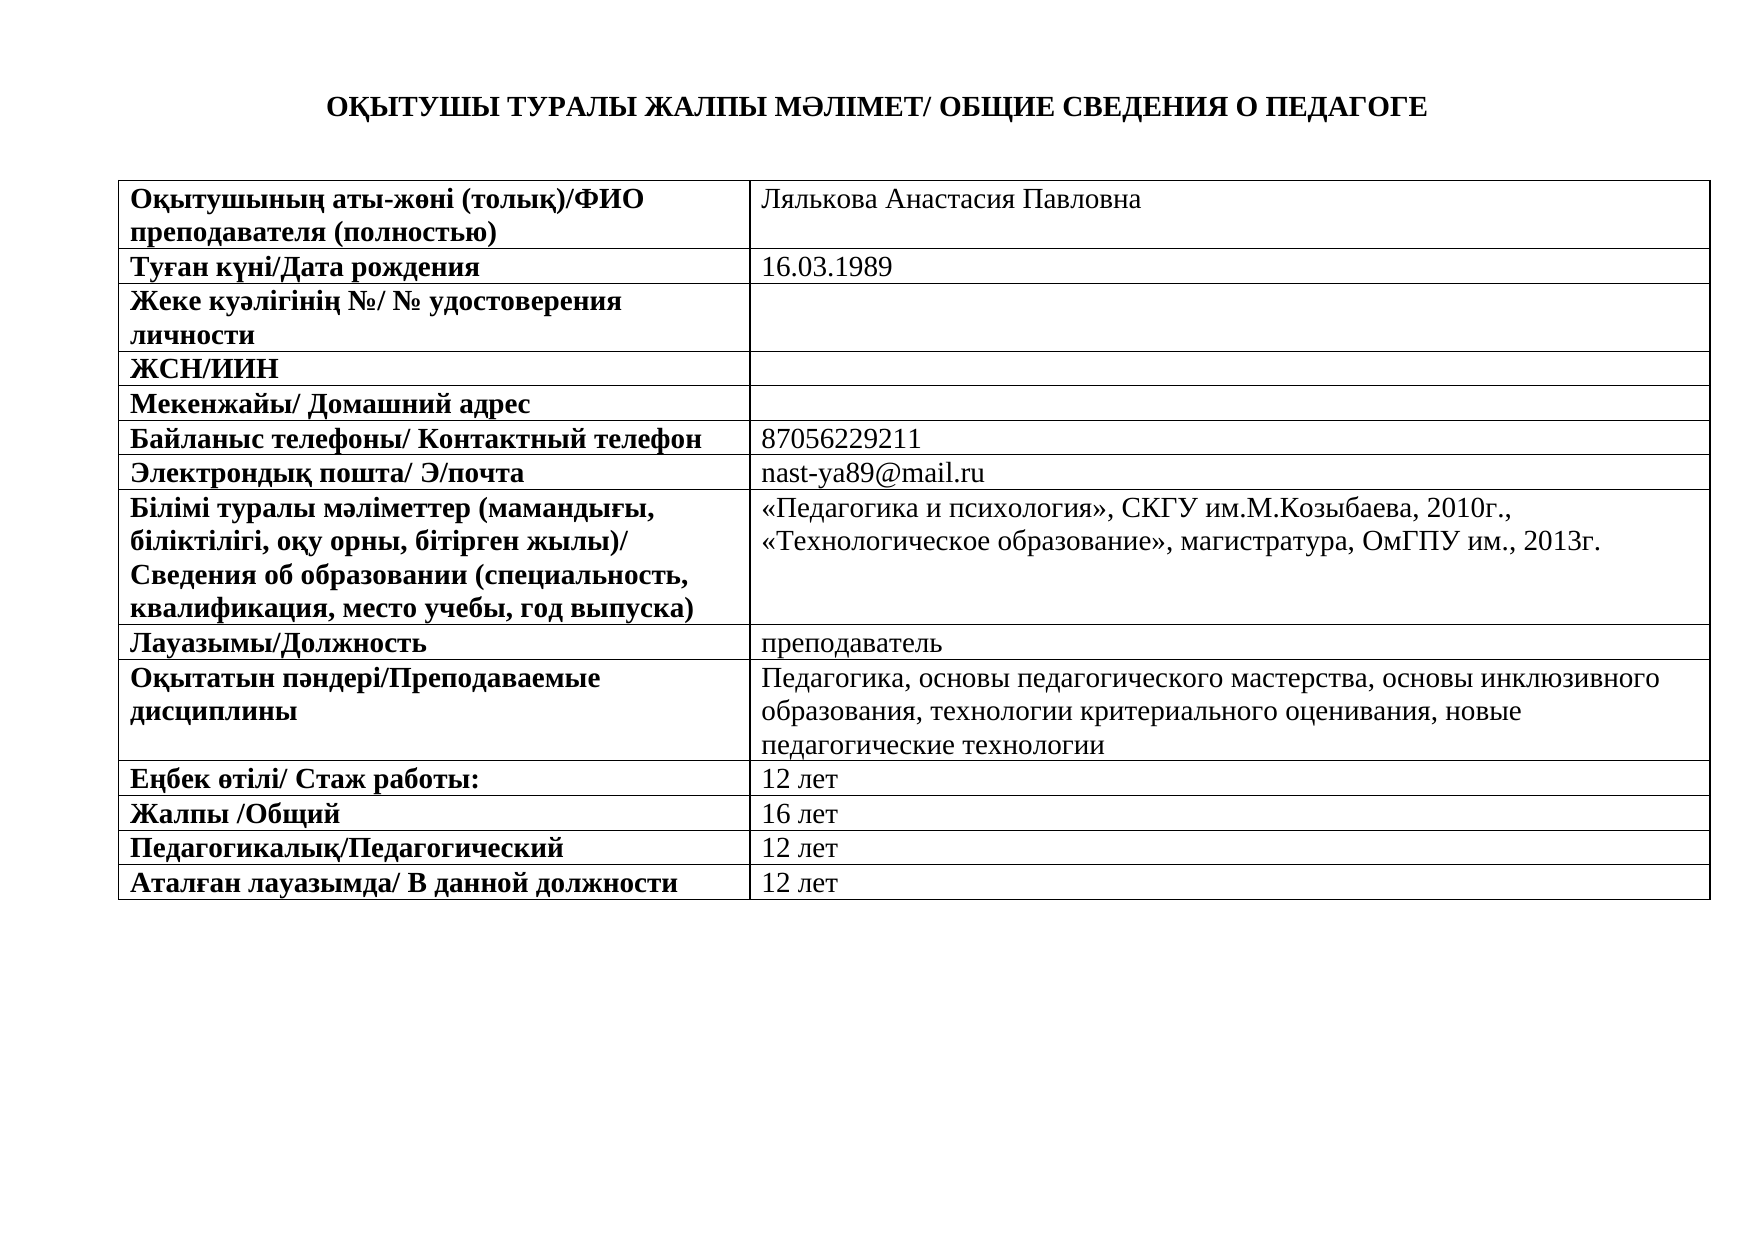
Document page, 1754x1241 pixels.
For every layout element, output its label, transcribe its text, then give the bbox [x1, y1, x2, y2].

table_header Лялькова Анастасия Павловна [751, 181, 1709, 248]
table_cell Туған күні/Дата рождения [119, 249, 749, 282]
table_cell Байланыс телефоны/ Контактный телефон [119, 421, 749, 454]
table_cell 12 лет [751, 831, 1709, 864]
table_cell преподаватель [751, 625, 1709, 659]
table_cell Педагогика, основы педагогического мастерства, основы инклюзивного образования, технологии критериального оценивания, новые педагогические технологии [751, 660, 1709, 760]
table_cell nast-ya89@mail.ru [751, 455, 1709, 489]
table_cell Жеке куәлігінің №/ № удостоверения личности [119, 284, 749, 351]
table_cell [751, 352, 1709, 385]
table_cell [751, 386, 1709, 420]
table_cell 16.03.1989 [751, 249, 1709, 282]
table_cell 87056229211 [751, 421, 1709, 454]
table_cell Оқытатын пәндері/Преподаваемые дисциплины [119, 660, 749, 760]
table_cell Мекенжайы/ Домашний адрес [119, 386, 749, 420]
table_cell ЖСН/ИИН [119, 352, 749, 385]
table_cell Педагогикалық/Педагогический [119, 831, 749, 864]
table_cell Электрондық пошта/ Э/почта [119, 455, 749, 489]
table_cell 16 лет [751, 796, 1709, 829]
table_cell Жалпы /Общий [119, 796, 749, 829]
text ОҚЫТУШЫ ТУРАЛЫ ЖАЛПЫ МӘЛІМЕТ/ ОБЩИЕ СВЕДЕНИЯ О ПЕДАГОГЕ [118, 89, 1636, 122]
table_cell 12 лет [751, 865, 1709, 899]
table_cell 12 лет [751, 761, 1709, 795]
table_cell Білімі туралы мәліметтер (мамандығы, біліктілігі, оқу орны, бітірген жылы)/ Сведения об образовании (специальность, квалификация, место учебы, год выпуска) [119, 490, 749, 624]
table_cell [751, 284, 1709, 351]
table_cell Еңбек өтілі/ Стаж работы: [119, 761, 749, 795]
table_cell Аталған лауазымда/ В данной должности [119, 865, 749, 899]
table_header Оқытушының аты-жөні (толық)/ФИО преподавателя (полностью) [119, 181, 749, 248]
table_cell «Педагогика и психология», СКГУ им.М.Козыбаева, 2010г., «Технологическое образование», магистратура, ОмГПУ им., 2013г. [751, 490, 1709, 624]
table_cell Лауазымы/Должность [119, 625, 749, 659]
